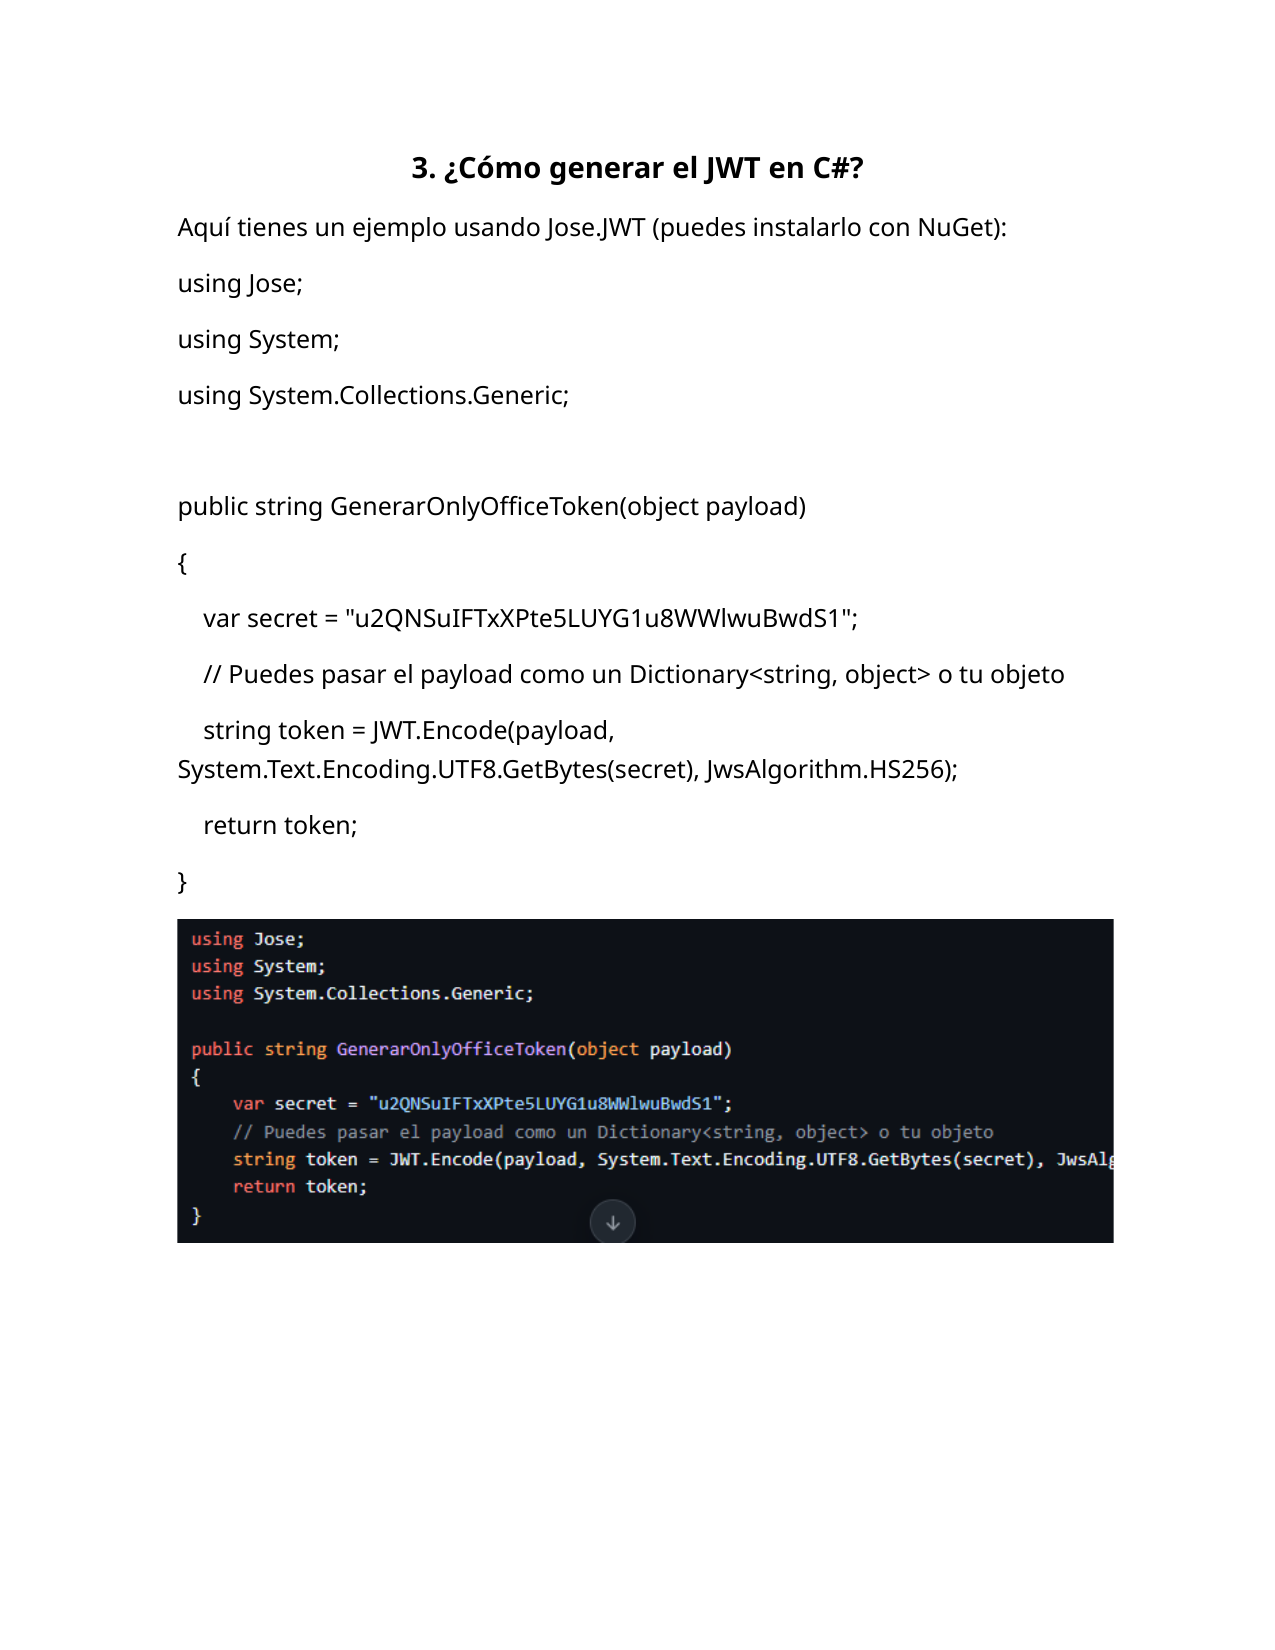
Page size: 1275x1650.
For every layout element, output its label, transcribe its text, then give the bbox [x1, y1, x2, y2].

text var secret = "u2QNSuIFTxXPte5LUYG1u8WWlwuBwdS1"; [177, 601, 1098, 635]
text return token; [177, 807, 1098, 841]
text { [177, 545, 1098, 579]
text } [177, 863, 1098, 897]
picture [177, 919, 1114, 1243]
text public string GenerarOnlyOfficeToken(object payload) [177, 489, 1098, 523]
text // Puedes pasar el payload como un Dictionary<string, object> o tu objeto [177, 657, 1098, 691]
text 3. ¿Cómo generar el JWT en C#? [177, 148, 1098, 187]
text using System.Collections.Generic; [177, 377, 1098, 411]
text using Jose; [177, 266, 1098, 300]
text Aquí tienes un ejemplo usando Jose.JWT (puedes instalarlo con NuGet): [177, 210, 1098, 244]
text string token = JWT.Encode(payload, System.Text.Encoding.UTF8.GetBytes(secret), JwsAlgorithm.HS256); [177, 712, 1098, 786]
text using System; [177, 322, 1098, 356]
